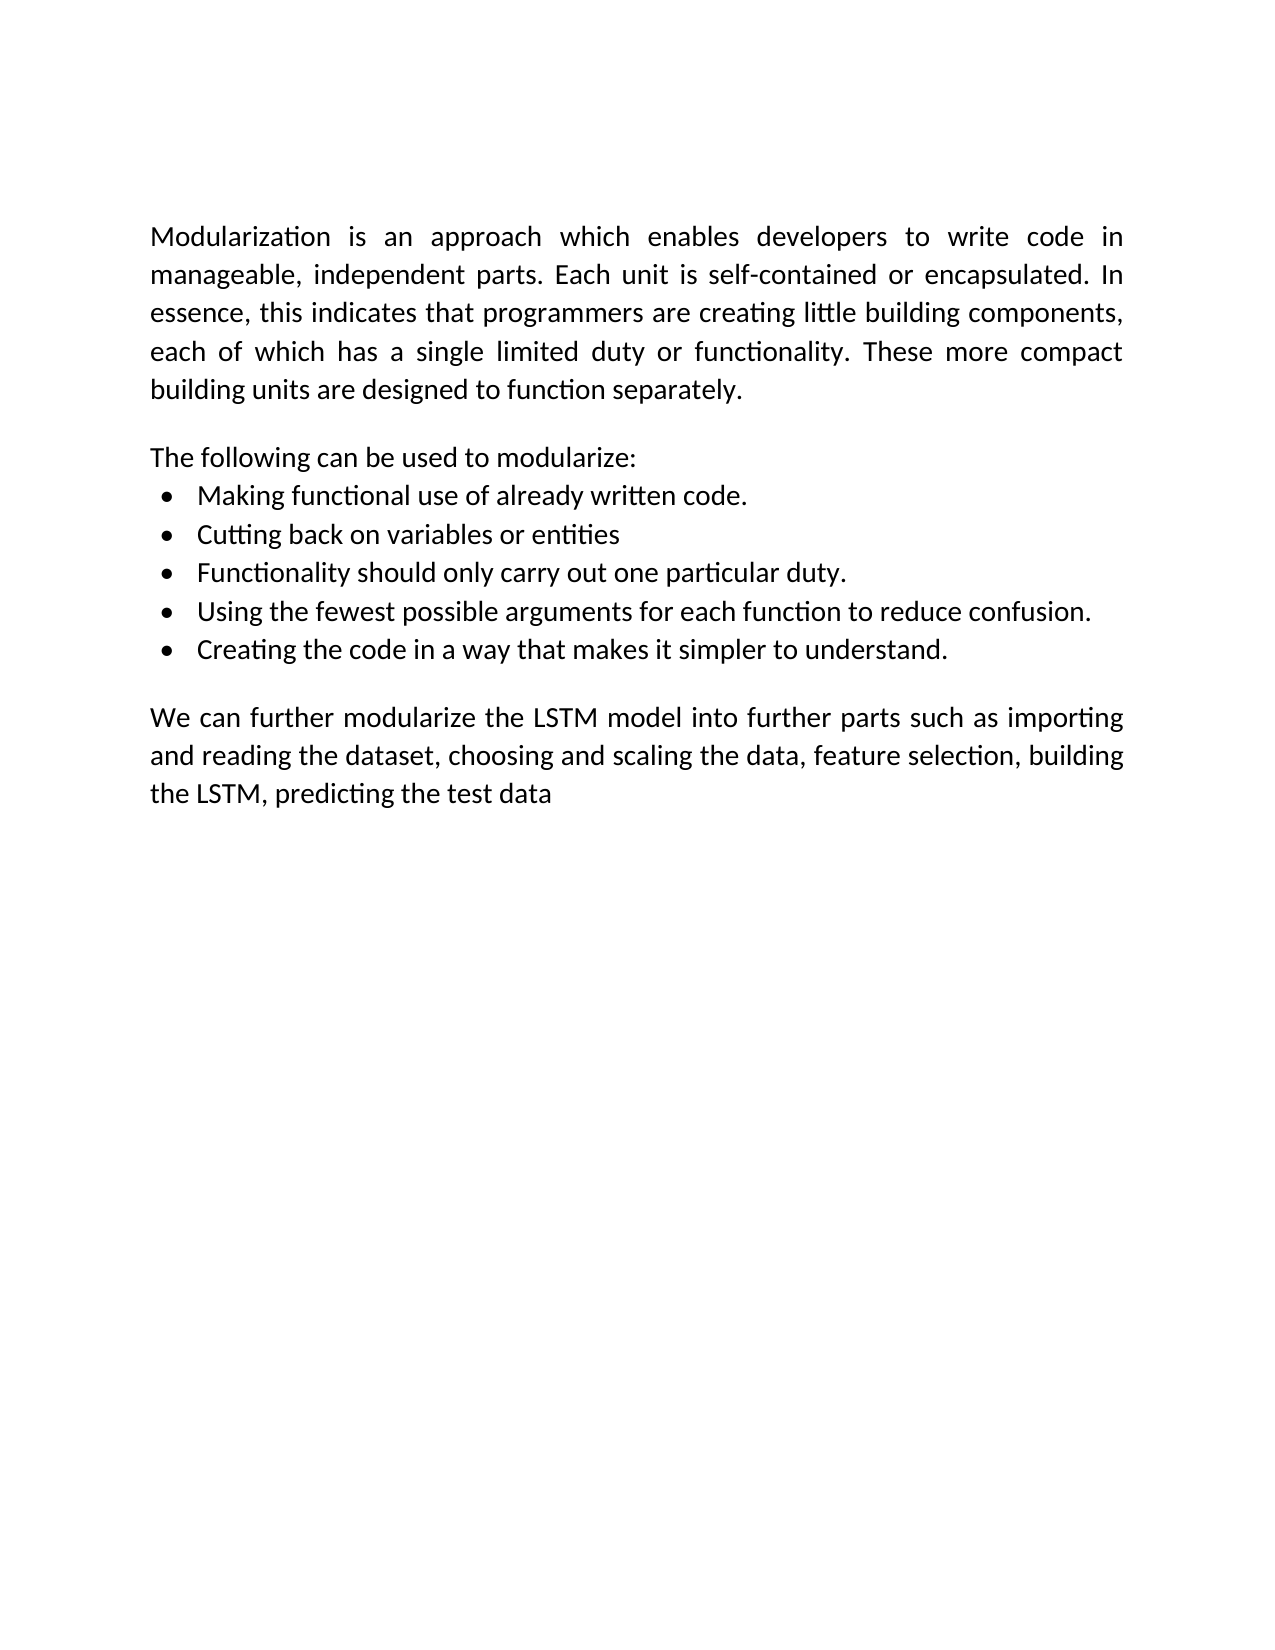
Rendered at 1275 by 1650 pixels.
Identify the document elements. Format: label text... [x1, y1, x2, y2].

list Making functional use of already written code. [159, 477, 1125, 513]
list Cutting back on variables or entities [159, 516, 1125, 551]
text Modularization is an approach which enables developers to write code in manageable, independent parts. Each unit is self-contained or encapsulated. In essence, this indicates that programmers are creating little building components, each of which has a single limited duty or functionality. These more compact building units are designed to function separately. [150, 218, 1125, 407]
list Creating the code in a way that makes it simpler to understand. [159, 631, 1125, 667]
list Using the fewest possible arguments for each function to reduce confusion. [159, 593, 1125, 628]
text The following can be used to modularize: [150, 439, 1125, 474]
list Functionality should only carry out one particular duty. [159, 554, 1125, 590]
text We can further modularize the LSTM model into further parts such as importing and reading the dataset, choosing and scaling the data, feature selection, building the LSTM, predicting the test data [150, 699, 1125, 811]
